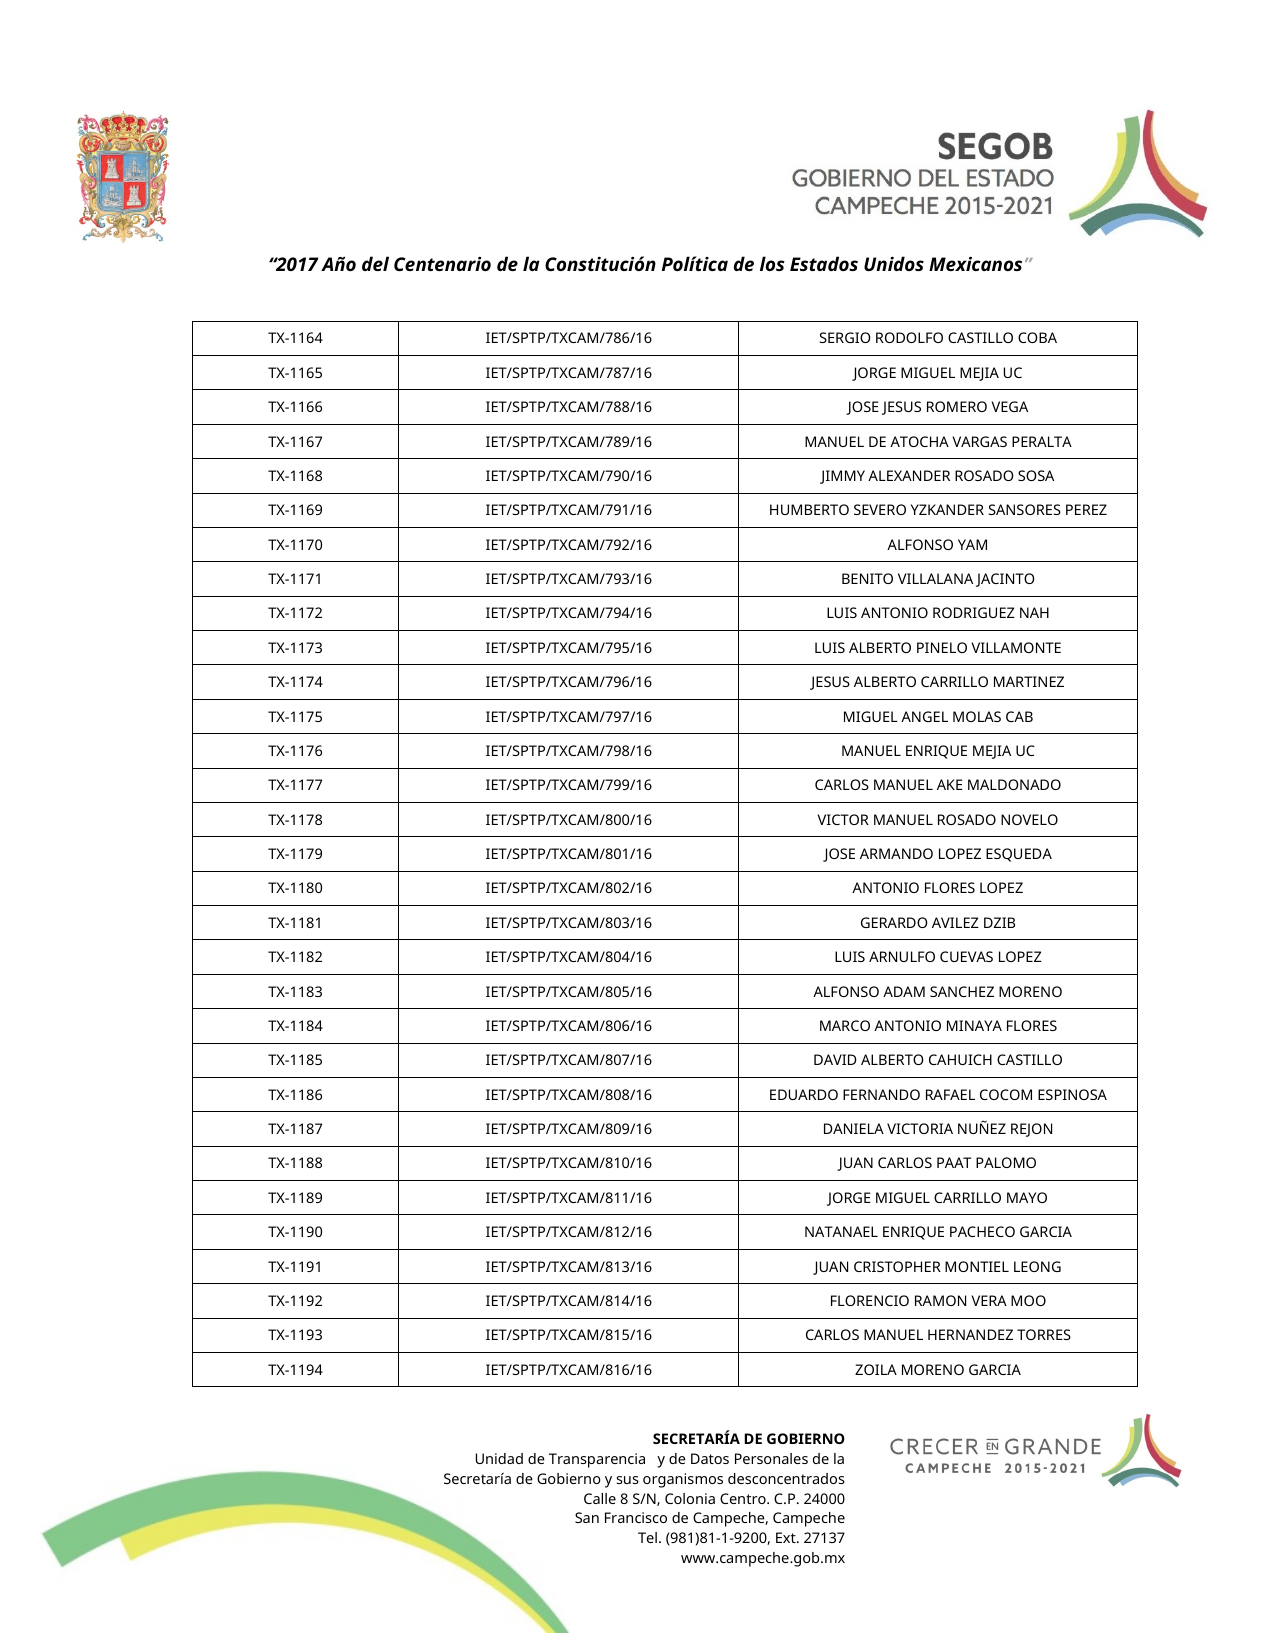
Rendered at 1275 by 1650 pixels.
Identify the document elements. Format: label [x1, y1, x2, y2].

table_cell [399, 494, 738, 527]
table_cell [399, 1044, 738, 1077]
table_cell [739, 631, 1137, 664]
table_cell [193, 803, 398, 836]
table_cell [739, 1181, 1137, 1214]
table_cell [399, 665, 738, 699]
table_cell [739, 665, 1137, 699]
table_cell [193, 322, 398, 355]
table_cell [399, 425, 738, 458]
picture [786, 103, 1215, 246]
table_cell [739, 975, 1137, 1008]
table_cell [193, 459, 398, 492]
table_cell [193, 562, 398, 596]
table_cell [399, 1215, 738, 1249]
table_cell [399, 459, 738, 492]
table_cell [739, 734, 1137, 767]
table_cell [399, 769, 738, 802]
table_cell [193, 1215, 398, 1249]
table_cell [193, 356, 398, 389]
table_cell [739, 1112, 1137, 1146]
picture [885, 1409, 1182, 1488]
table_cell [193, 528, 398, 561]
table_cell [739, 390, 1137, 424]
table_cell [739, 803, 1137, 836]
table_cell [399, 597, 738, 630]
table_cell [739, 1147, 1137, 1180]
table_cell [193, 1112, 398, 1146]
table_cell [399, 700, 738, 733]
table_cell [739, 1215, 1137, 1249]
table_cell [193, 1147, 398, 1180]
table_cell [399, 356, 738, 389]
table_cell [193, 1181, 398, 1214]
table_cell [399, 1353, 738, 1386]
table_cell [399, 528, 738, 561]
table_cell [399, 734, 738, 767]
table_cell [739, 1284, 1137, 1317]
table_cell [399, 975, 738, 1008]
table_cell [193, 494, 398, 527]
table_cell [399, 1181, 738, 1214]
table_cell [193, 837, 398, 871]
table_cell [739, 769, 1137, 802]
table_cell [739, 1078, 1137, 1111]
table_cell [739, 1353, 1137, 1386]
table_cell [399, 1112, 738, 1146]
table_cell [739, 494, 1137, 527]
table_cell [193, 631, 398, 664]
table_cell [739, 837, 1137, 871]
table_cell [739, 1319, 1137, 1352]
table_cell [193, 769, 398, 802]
picture [39, 1461, 571, 1633]
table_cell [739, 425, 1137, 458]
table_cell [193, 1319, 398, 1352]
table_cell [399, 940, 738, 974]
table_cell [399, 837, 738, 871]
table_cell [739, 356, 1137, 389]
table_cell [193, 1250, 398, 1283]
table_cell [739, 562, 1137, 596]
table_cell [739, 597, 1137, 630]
picture [70, 103, 180, 251]
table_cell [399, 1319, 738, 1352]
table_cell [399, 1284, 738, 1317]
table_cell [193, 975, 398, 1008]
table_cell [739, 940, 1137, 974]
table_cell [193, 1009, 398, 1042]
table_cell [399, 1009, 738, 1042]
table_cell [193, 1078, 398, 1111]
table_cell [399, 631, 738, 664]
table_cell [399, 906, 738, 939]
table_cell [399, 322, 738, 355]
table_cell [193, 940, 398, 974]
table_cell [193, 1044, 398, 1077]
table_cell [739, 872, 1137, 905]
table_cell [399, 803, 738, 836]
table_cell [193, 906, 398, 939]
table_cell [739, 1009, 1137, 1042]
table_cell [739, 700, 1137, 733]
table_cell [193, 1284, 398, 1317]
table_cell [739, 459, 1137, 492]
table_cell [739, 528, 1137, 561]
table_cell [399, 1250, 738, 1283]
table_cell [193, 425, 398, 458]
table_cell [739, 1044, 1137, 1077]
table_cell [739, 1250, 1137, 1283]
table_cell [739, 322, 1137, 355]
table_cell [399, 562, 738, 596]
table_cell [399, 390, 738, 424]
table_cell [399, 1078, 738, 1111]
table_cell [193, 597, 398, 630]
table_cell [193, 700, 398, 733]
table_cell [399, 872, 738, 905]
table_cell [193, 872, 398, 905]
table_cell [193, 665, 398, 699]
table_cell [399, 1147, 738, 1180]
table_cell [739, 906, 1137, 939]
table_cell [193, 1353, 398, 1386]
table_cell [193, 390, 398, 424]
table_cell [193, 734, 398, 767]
